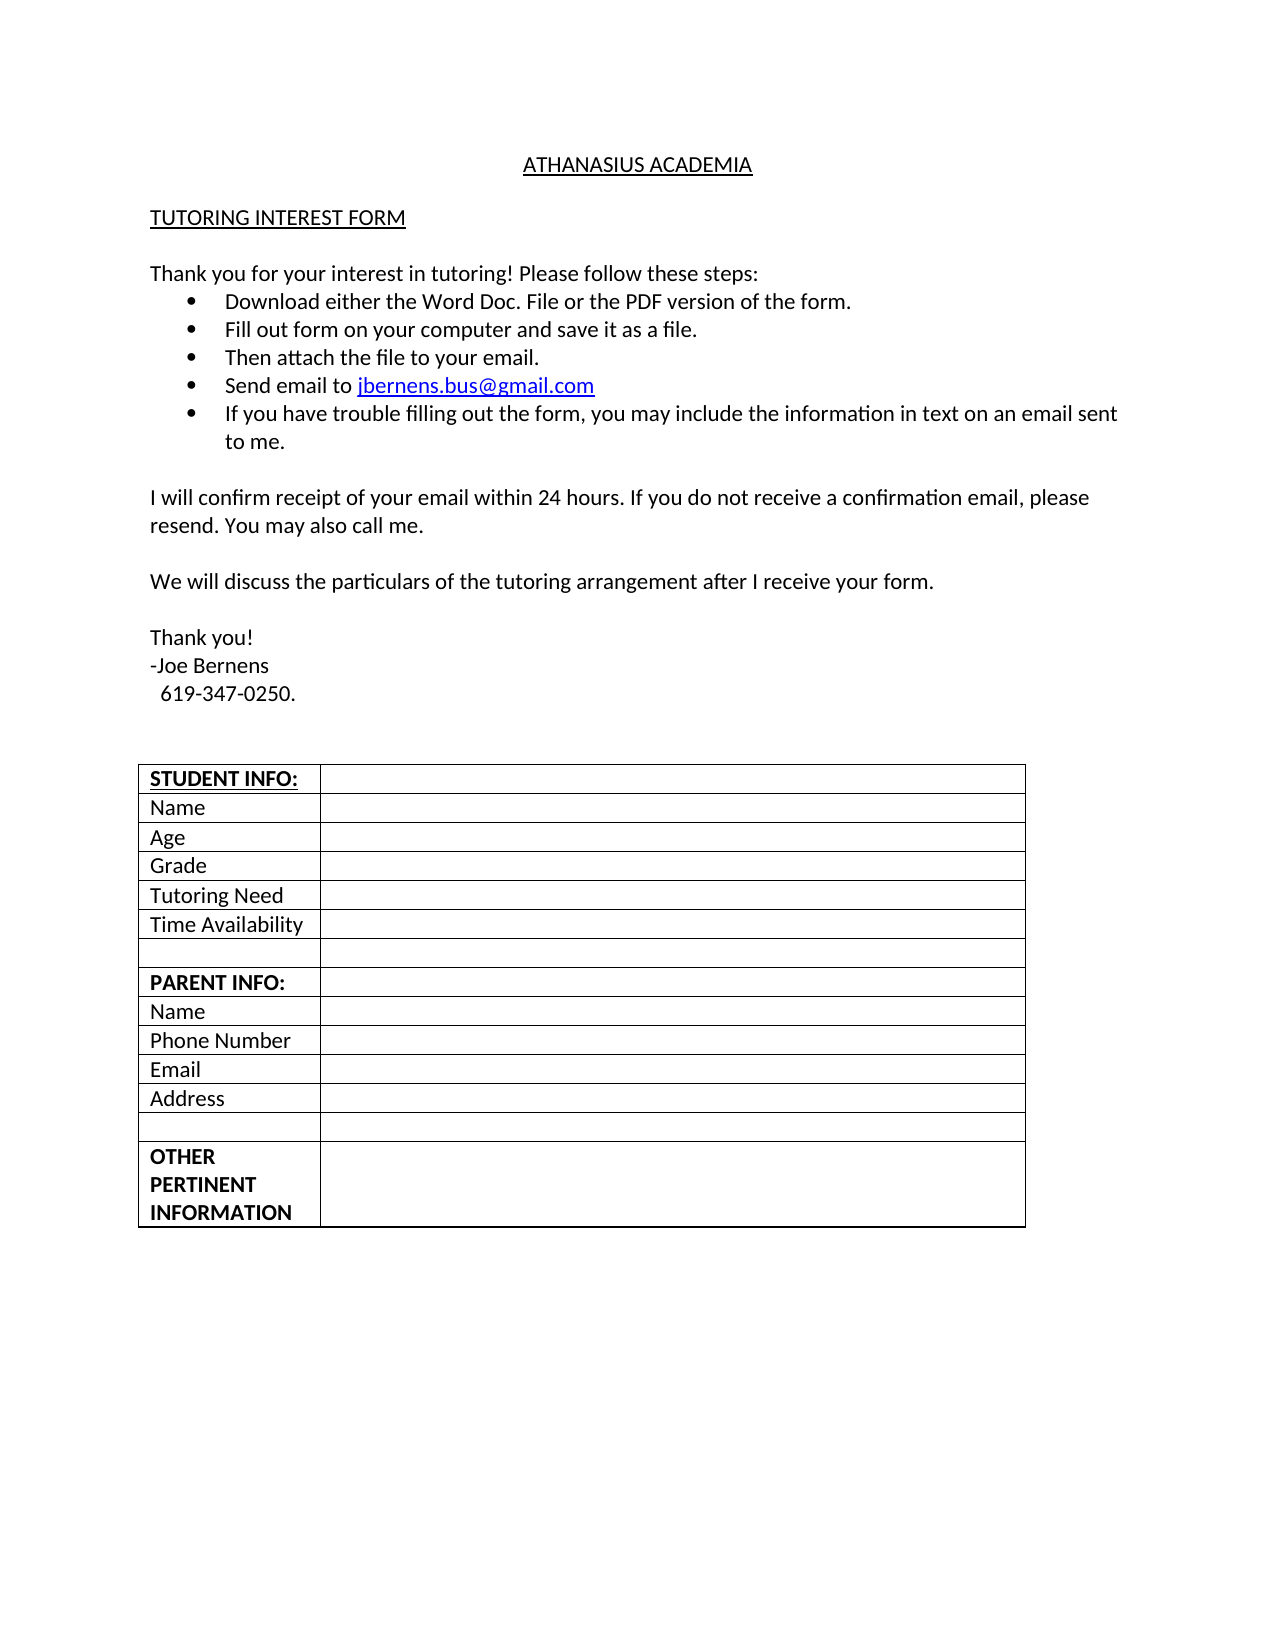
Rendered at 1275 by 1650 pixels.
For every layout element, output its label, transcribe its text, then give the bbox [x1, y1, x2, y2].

text I will confirm receipt of your email within 24 hours. If you do not receive a confirmation email, please resend. You may also call me. [150, 483, 1125, 539]
table_cell [321, 881, 1025, 909]
list Send email to jbernens.bus@gmail.com [187, 371, 1125, 399]
table_cell Name [139, 997, 320, 1025]
table_cell [321, 997, 1025, 1025]
text TUTORING INTEREST FORM [150, 203, 1125, 231]
table_cell [321, 823, 1025, 851]
table_cell Name [139, 794, 320, 822]
table_cell [139, 939, 320, 967]
table_cell OTHER PERTINENT INFORMATION [139, 1142, 320, 1226]
text We will discuss the particulars of the tutoring arrangement after I receive your form. [150, 567, 1125, 595]
table_cell Grade [139, 852, 320, 880]
table_cell [321, 1026, 1025, 1054]
list Then attach the file to your email. [187, 343, 1125, 371]
table_cell [321, 910, 1025, 938]
text Thank you for your interest in tutoring! Please follow these steps: [150, 259, 1125, 287]
list Download either the Word Doc. File or the PDF version of the form. [187, 287, 1125, 315]
text 619-347-0250. [150, 679, 1125, 707]
text Thank you! [150, 623, 1125, 651]
table_header STUDENT INFO: [139, 765, 320, 792]
list If you have trouble filling out the form, you may include the information in text on an email sent to me. [187, 399, 1125, 455]
table_cell [321, 852, 1025, 880]
text -Joe Bernens [150, 651, 1125, 679]
table_cell [321, 1113, 1025, 1141]
table_cell [139, 1113, 320, 1141]
table_cell [321, 1142, 1025, 1226]
list Fill out form on your computer and save it as a file. [187, 315, 1125, 343]
table_cell PARENT INFO: [139, 968, 320, 996]
table_cell [321, 939, 1025, 967]
table_cell Email [139, 1055, 320, 1083]
table_cell Time Availability [139, 910, 320, 938]
table_header [321, 765, 1025, 792]
table_cell [321, 968, 1025, 996]
table_cell Tutoring Need [139, 881, 320, 909]
table_cell [321, 1055, 1025, 1083]
table_cell [321, 794, 1025, 822]
table_cell Age [139, 823, 320, 851]
table_cell Phone Number [139, 1026, 320, 1054]
table_cell [321, 1084, 1025, 1112]
table_cell Address [139, 1084, 320, 1112]
text ATHANASIUS ACADEMIA [150, 150, 1125, 178]
